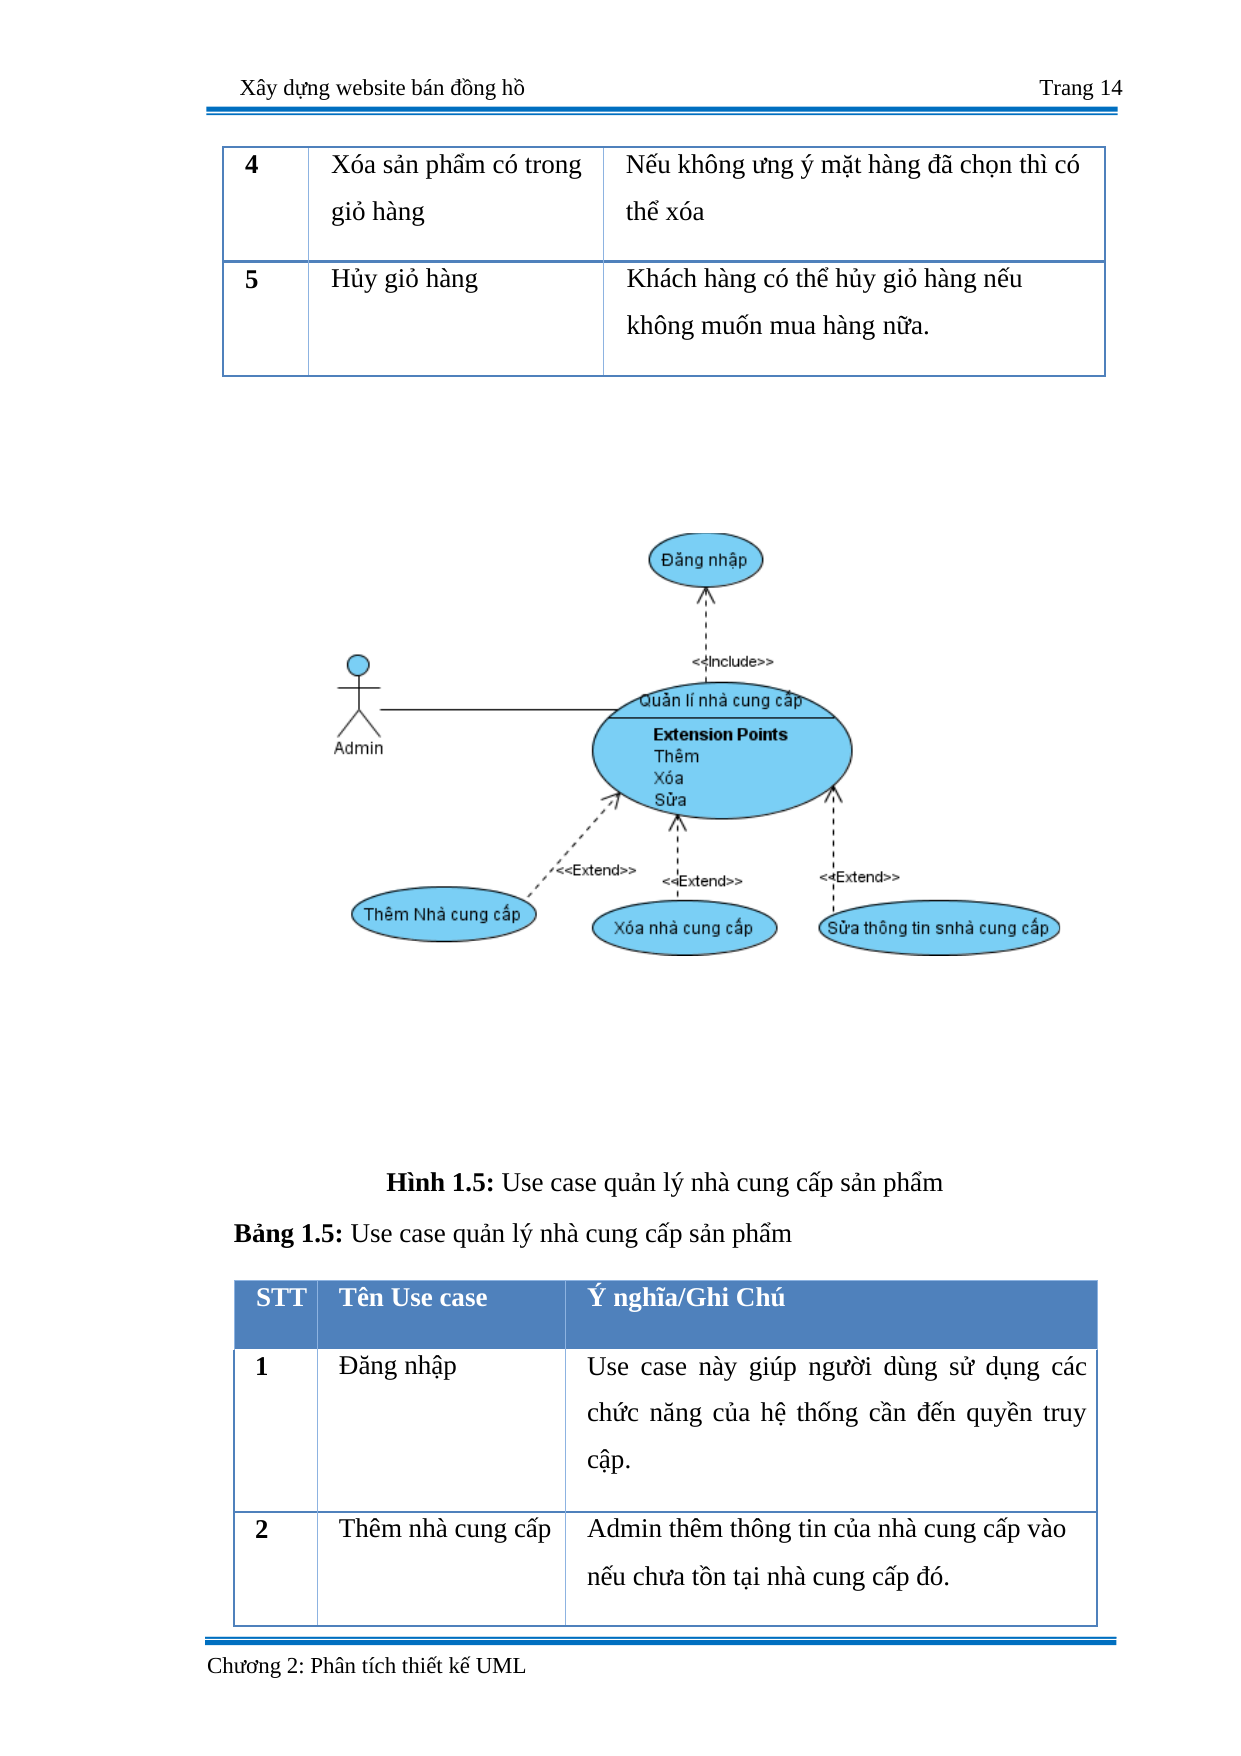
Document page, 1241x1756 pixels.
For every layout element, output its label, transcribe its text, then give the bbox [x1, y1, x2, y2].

table_cell Use case này giúp người dùng sử dụng các chức năng của hệ thống cần đến quyền truy cập. [566, 1350, 1096, 1511]
table_cell Thêm nhà cung cấp [318, 1513, 565, 1625]
table_header Ý nghĩa/Ghi Chú [566, 1281, 1097, 1349]
table_cell 1 [235, 1350, 317, 1511]
picture [333, 533, 1061, 956]
table_header 4 [224, 148, 308, 260]
table_header Xóa sản phẩm có trong giỏ hàng [309, 148, 603, 260]
text Hình 1.5: Use case quản lý nhà cung cấp sản phẩm [332, 1166, 997, 1197]
table_cell Khách hàng có thể hủy giỏ hàng nếu không muốn mua hàng nữa. [604, 263, 1104, 375]
table_header Nếu không ưng ý mặt hàng đã chọn thì có thể xóa [604, 148, 1104, 260]
text Bảng 1.5: Use case quản lý nhà cung cấp sản phẩm [234, 1217, 1182, 1249]
table_cell Hủy giỏ hàng [309, 263, 603, 375]
table_cell Admin thêm thông tin của nhà cung cấp vào nếu chưa tồn tại nhà cung cấp đó. [566, 1513, 1096, 1625]
table_cell 2 [235, 1513, 317, 1625]
table_header STT [235, 1281, 317, 1349]
table_cell 5 [224, 263, 308, 375]
table_cell Đăng nhập [318, 1350, 565, 1511]
table_header Tên Use case [318, 1281, 565, 1349]
